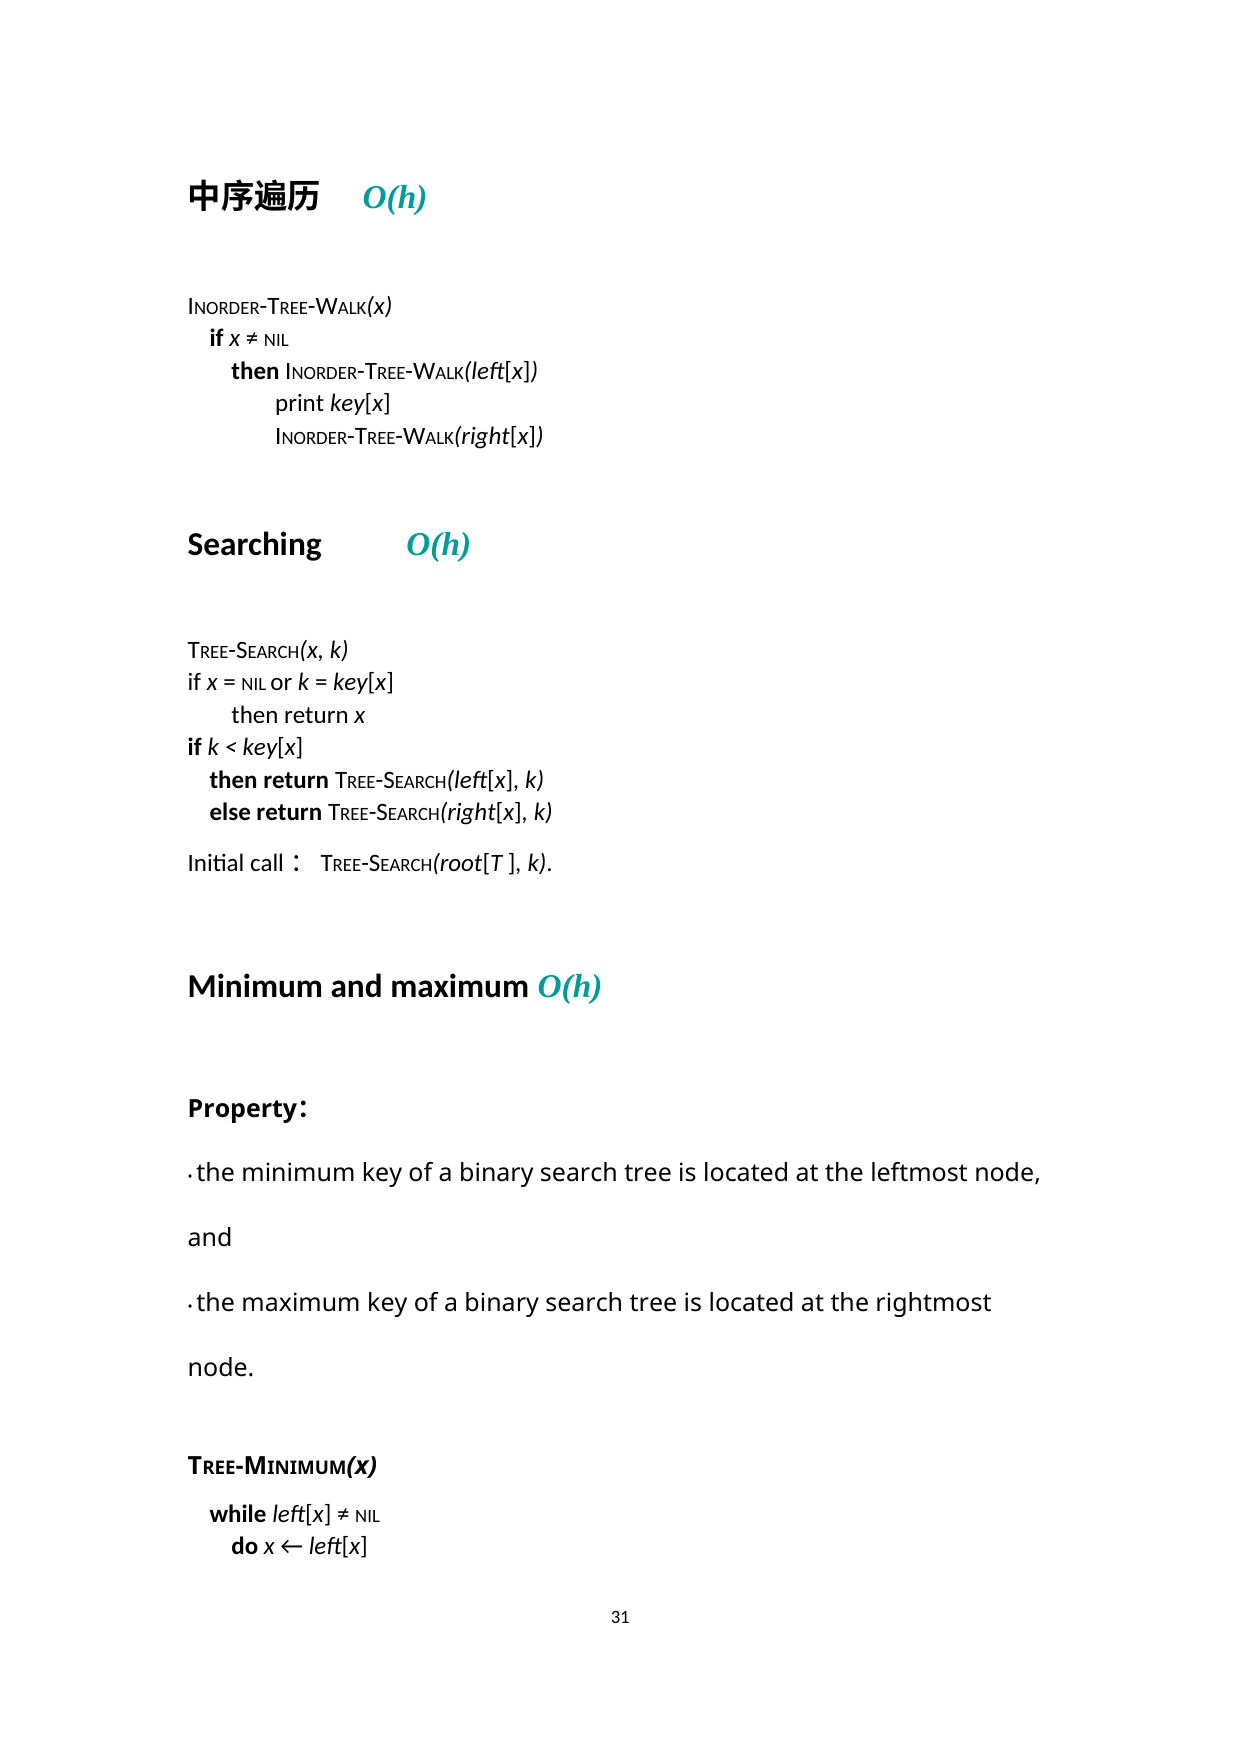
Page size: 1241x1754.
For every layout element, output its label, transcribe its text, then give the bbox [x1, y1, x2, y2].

text if x ≠ NIL [209, 322, 1053, 354]
text Property： [187, 1074, 1053, 1139]
text print key[x] [275, 387, 1053, 419]
text TREE-SEARCH(x, k) [187, 633, 1053, 666]
text then return x [187, 698, 1053, 731]
subtitle 中序遍历 O(h) [187, 162, 1053, 227]
text • the minimum key of a binary search tree is located at the leftmost node, and [187, 1139, 1053, 1269]
text INORDER-TREE-WALK(x) [187, 289, 1053, 322]
text if k < key[x] [187, 731, 1053, 763]
text Initial call ： TREE-SEARCH(root[T ], k). [187, 828, 1053, 893]
subtitle Searching O(h) [187, 511, 1053, 576]
text if x = NIL or k = key[x] [187, 666, 1053, 698]
text while left[x] ≠ NIL [187, 1497, 1053, 1529]
text then return TREE-SEARCH(left[x], k) [209, 763, 1053, 796]
text • the maximum key of a binary search tree is located at the rightmost node. [187, 1269, 1053, 1399]
subtitle Minimum and maximum O(h) [187, 953, 1053, 1018]
text TREE-MINIMUM(x) [187, 1432, 1053, 1497]
text do x ← left[x] [231, 1529, 1053, 1562]
text INORDER-TREE-WALK(right[x]) [275, 419, 1053, 452]
text then INORDER-TREE-WALK(left[x]) [231, 354, 1053, 387]
text else return TREE-SEARCH(right[x], k) [209, 796, 1053, 828]
